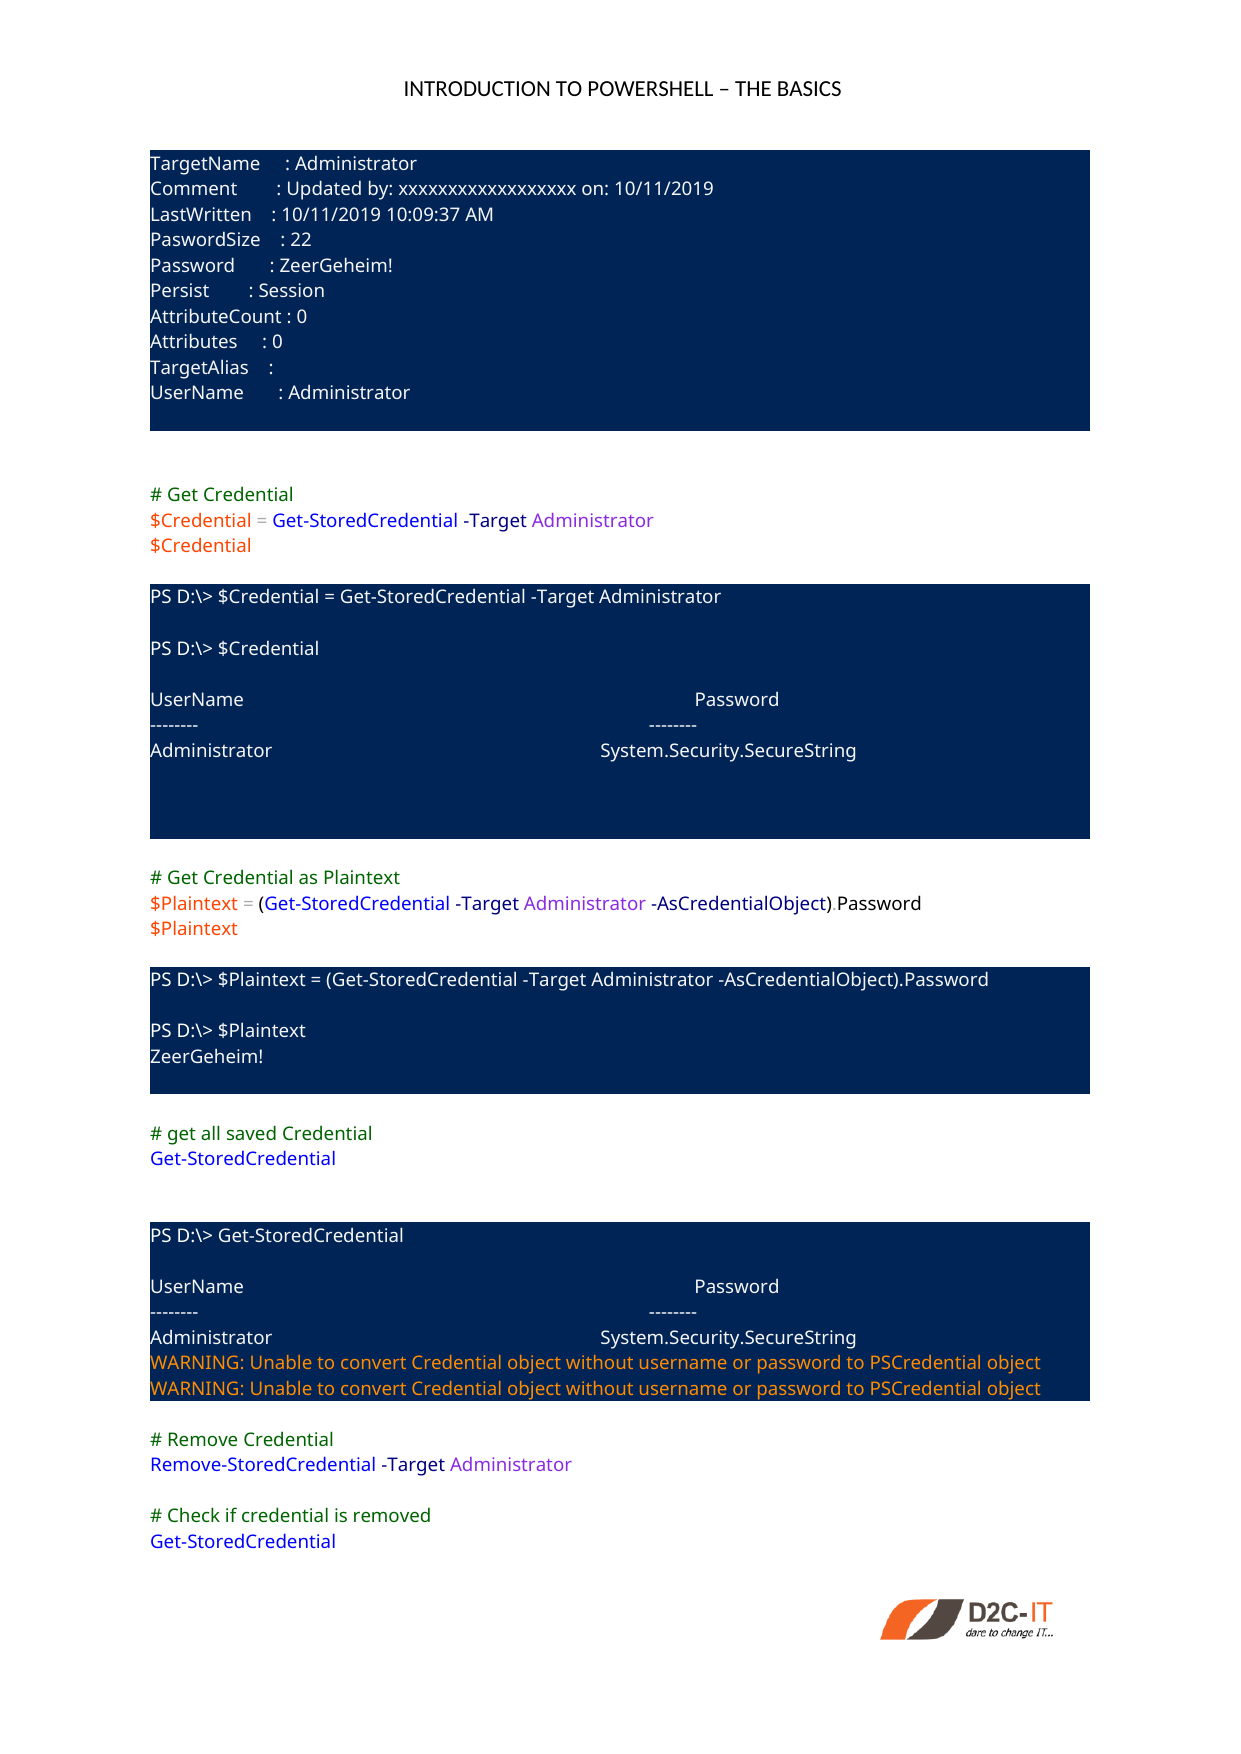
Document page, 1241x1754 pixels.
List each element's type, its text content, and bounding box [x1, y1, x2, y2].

text Administrator System.Security.SecureString [150, 737, 1090, 762]
text Attributes : 0 [150, 329, 1090, 354]
text $Credential [150, 533, 1090, 558]
text LastWritten : 10/11/2019 10:09:37 AM [150, 201, 1090, 227]
text -------- -------- [150, 1298, 1090, 1324]
text Administrator System.Security.SecureString [150, 1324, 1090, 1349]
text Get-StoredCredential [150, 1145, 1090, 1171]
text Password : ZeerGeheim! [150, 252, 1090, 278]
text Get-StoredCredential [150, 1528, 1090, 1554]
text $Plaintext [150, 916, 1090, 941]
text $Plaintext = (Get-StoredCredential -Target Administrator -AsCredentialObject).Password [150, 890, 1090, 916]
text -------- -------- [150, 711, 1090, 737]
text AttributeCount : 0 [150, 303, 1090, 329]
picture [870, 1593, 1074, 1647]
text PaswordSize : 22 [150, 227, 1090, 252]
text Persist : Session [150, 278, 1090, 303]
text # Remove Credential [150, 1426, 1090, 1452]
text # Check if credential is removed [150, 1503, 1090, 1528]
text $Credential = Get-StoredCredential -Target Administrator [150, 507, 1090, 533]
text UserName : Administrator [150, 380, 1090, 405]
text PS D:\> $Plaintext = (Get-StoredCredential -Target Administrator -AsCredentialObject).Password [150, 967, 1090, 992]
text # get all saved Credential [150, 1120, 1090, 1145]
text Remove-StoredCredential -Target Administrator [150, 1452, 1090, 1477]
text PS D:\> Get-StoredCredential [150, 1222, 1090, 1247]
text PS D:\> $Plaintext [150, 1018, 1090, 1043]
text TargetName : Administrator [150, 150, 1090, 176]
text ZeerGeheim! [150, 1043, 1090, 1069]
text WARNING: Unable to convert Credential object without username or password to PSCredential object [150, 1375, 1090, 1401]
text UserName Password [150, 1273, 1090, 1298]
text PS D:\> $Credential = Get-StoredCredential -Target Administrator [150, 584, 1090, 609]
text # Get Credential as Plaintext [150, 864, 1090, 890]
text PS D:\> $Credential [150, 635, 1090, 660]
text TargetAlias : [150, 354, 1090, 380]
text UserName Password [150, 686, 1090, 711]
text WARNING: Unable to convert Credential object without username or password to PSCredential object [150, 1349, 1090, 1375]
text Comment : Updated by: xxxxxxxxxxxxxxxxxx on: 10/11/2019 [150, 176, 1090, 201]
text # Get Credential [150, 482, 1090, 507]
